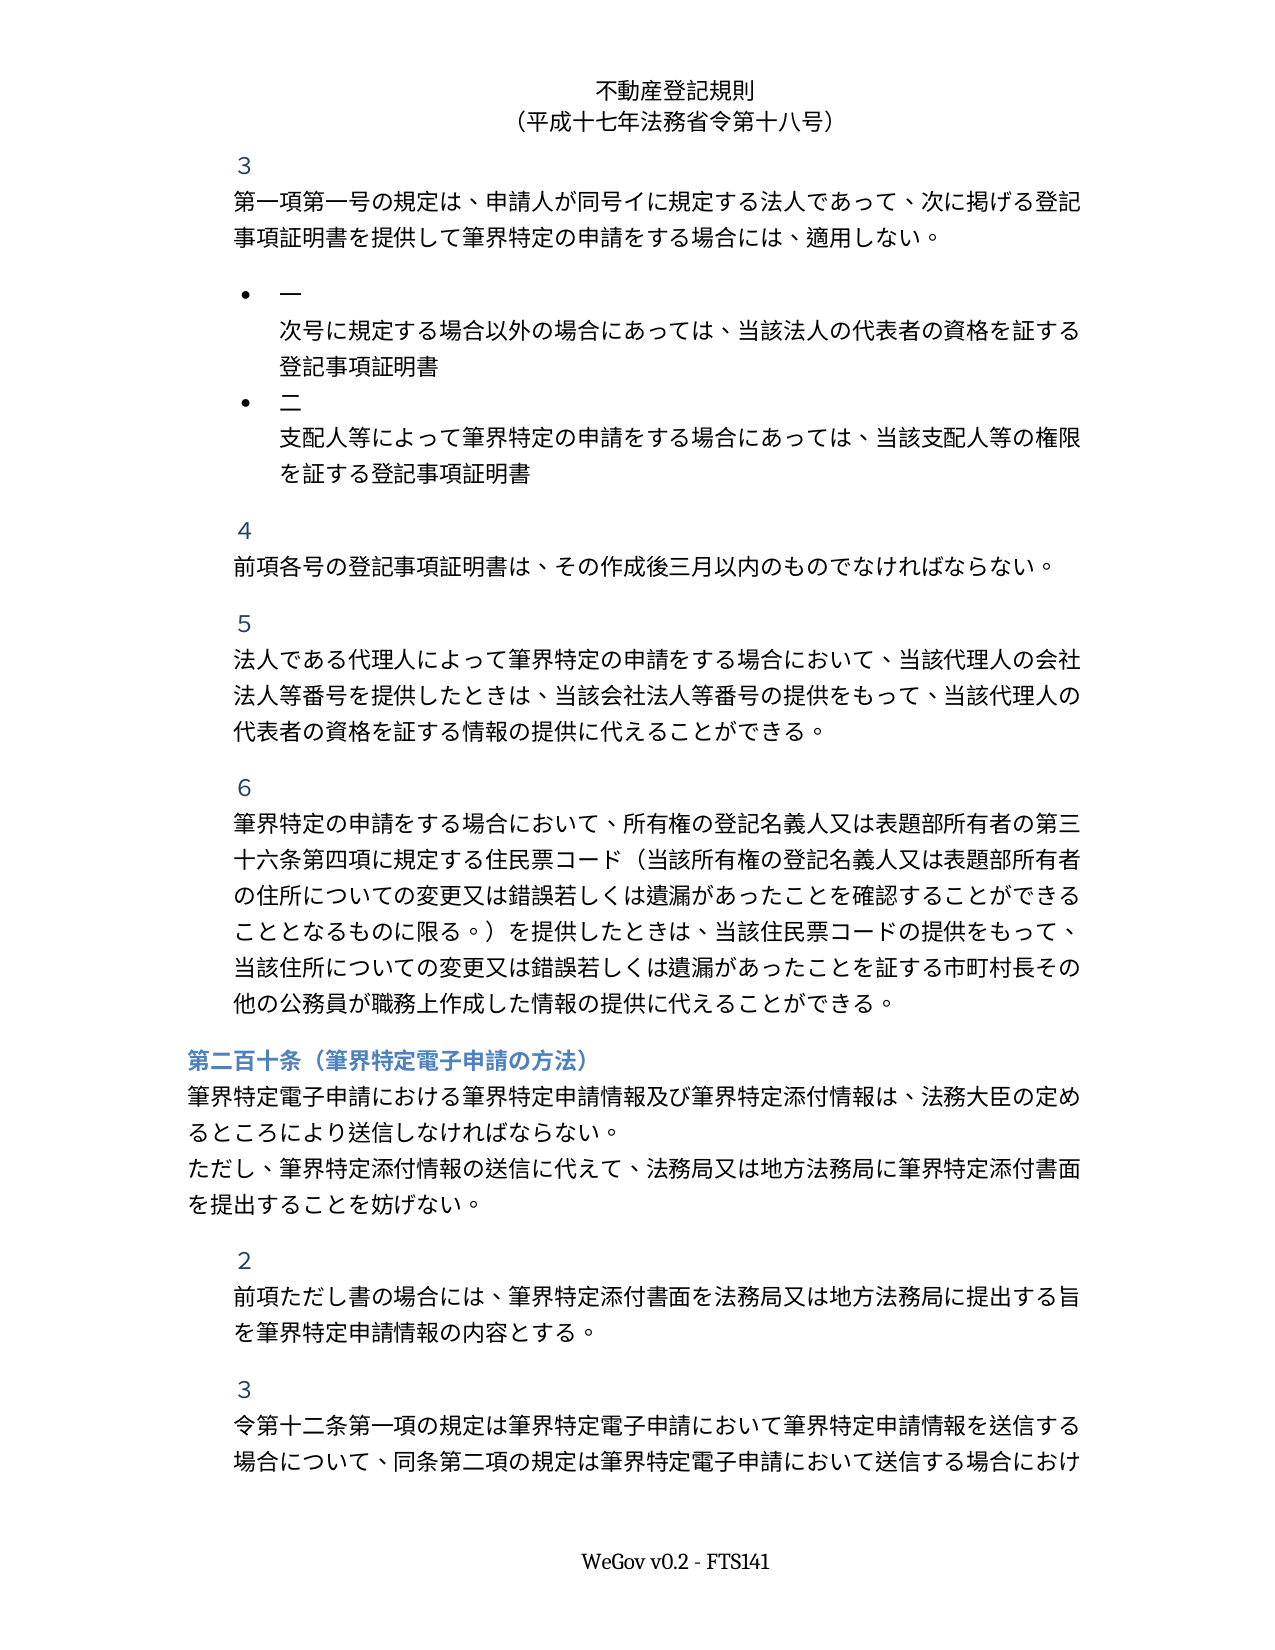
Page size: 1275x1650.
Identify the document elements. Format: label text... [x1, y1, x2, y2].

text 第一項第一号の規定は、申請人が同号イに規定する法人であって、次に掲げる登記事項証明書を提供して筆界特定の申請をする場合には、適用しない。 [233, 186, 1087, 253]
text 法人である代理人によって筆界特定の申請をする場合において、当該代理人の会社法人等番号を提供したときは、当該会社法人等番号の提供をもって、当該代理人の代表者の資格を証する情報の提供に代えることができる。 [233, 644, 1087, 747]
subtitle ５ [233, 608, 1087, 639]
text 令第十二条第一項の規定は筆界特定電子申請において筆界特定申請情報を送信する場合について、同条第二項の規定は筆界特定電子申請において送信する場合における筆界特定添付情報について、令第十四条の規定は筆界特定電子申請において電子署名が行われている情報を送信する場合について、それぞれ準用する。 [233, 1410, 1087, 1477]
subtitle 第二百十条（筆界特定電子申請の方法） [187, 1045, 1087, 1076]
subtitle ２ [233, 1245, 1087, 1277]
list 一 次号に規定する場合以外の場合にあっては、当該法人の代表者の資格を証する登記事項証明書 [242, 279, 1087, 382]
subtitle ４ [233, 515, 1087, 546]
subtitle ３ [233, 1374, 1087, 1405]
text 筆界特定の申請をする場合において、所有権の登記名義人又は表題部所有者の第三十六条第四項に規定する住民票コード（当該所有権の登記名義人又は表題部所有者の住所についての変更又は錯誤若しくは遺漏があったことを確認することができることとなるものに限る。）を提供したときは、当該住民票コードの提供をもって、当該住所についての変更又は錯誤若しくは遺漏があったことを証する市町村長その他の公務員が職務上作成した情報の提供に代えることができる。 [233, 808, 1087, 1019]
text 前項ただし書の場合には、筆界特定添付書面を法務局又は地方法務局に提出する旨を筆界特定申請情報の内容とする。 [233, 1281, 1087, 1348]
list 二 支配人等によって筆界特定の申請をする場合にあっては、当該支配人等の権限を証する登記事項証明書 [242, 386, 1087, 489]
subtitle ６ [233, 772, 1087, 804]
text 筆界特定電子申請における筆界特定申請情報及び筆界特定添付情報は、法務大臣の定めるところにより送信しなければならない。 ただし、筆界特定添付情報の送信に代えて、法務局又は地方法務局に筆界特定添付書面を提出することを妨げない。 [187, 1081, 1087, 1220]
subtitle ３ [233, 150, 1087, 181]
text 前項各号の登記事項証明書は、その作成後三月以内のものでなければならない。 [233, 551, 1087, 582]
